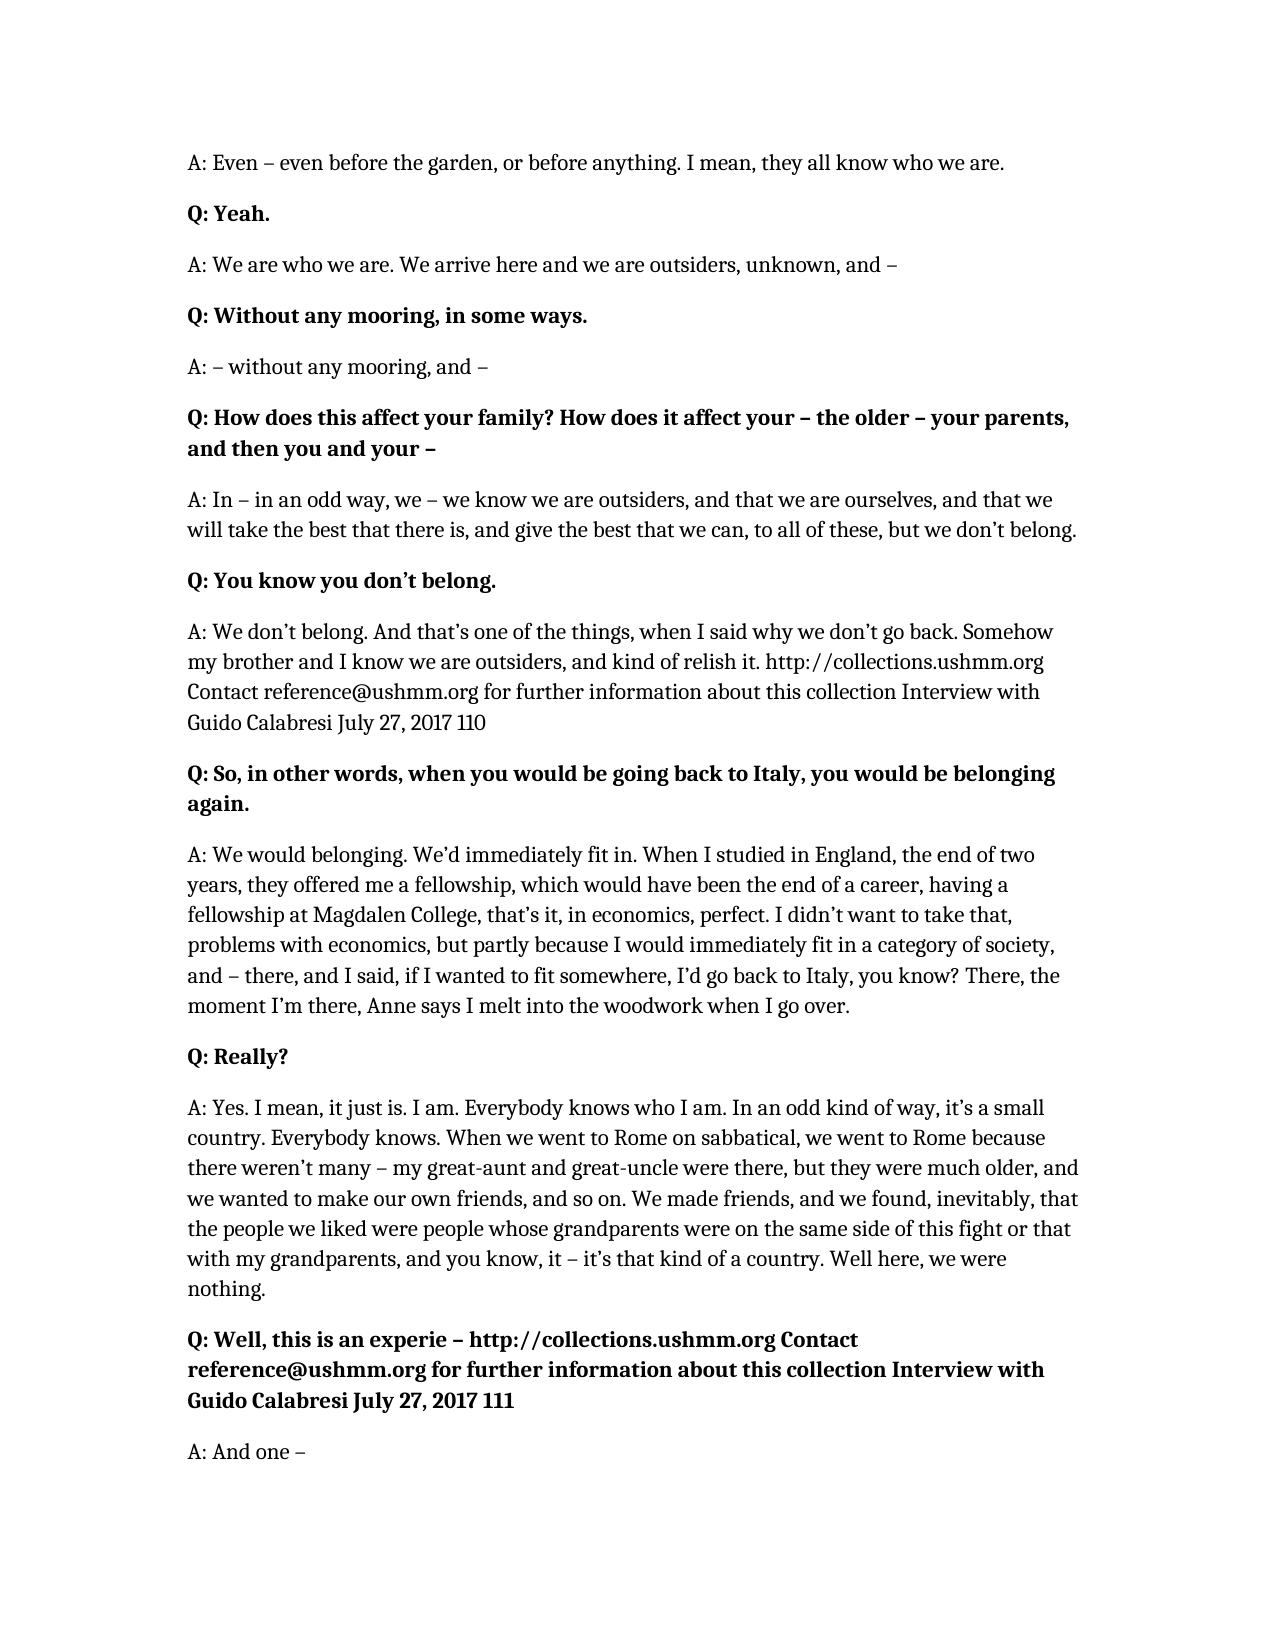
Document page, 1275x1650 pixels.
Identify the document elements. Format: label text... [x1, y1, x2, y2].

text A: In – in an odd way, we – we know we are outsiders, and that we are ourselves, and that we will take the best that there is, and give the best that we can, to all of these, but we don’t belong. [187, 486, 1087, 543]
text A: We don’t belong. And that’s one of the things, when I said why we don’t go back. Somehow my brother and I know we are outsiders, and kind of relish it. http://collections.ushmm.org Contact reference@ushmm.org for further information about this collection Interview with Guido Calabresi July 27, 2017 110 [187, 619, 1087, 736]
text A: Even – even before the garden, or before anything. I mean, they all know who we are. [187, 150, 1087, 176]
text Q: Well, this is an experie – http://collections.ushmm.org Contact reference@ushmm.org for further information about this collection Interview with Guido Calabresi July 27, 2017 111 [187, 1327, 1087, 1414]
text Q: Yeah. [187, 201, 1087, 227]
text Q: So, in other words, when you would be going back to Italy, you would be belonging again. [187, 760, 1087, 817]
text Q: Without any mooring, in some ways. [187, 303, 1087, 329]
text A: Yes. I mean, it just is. I am. Everybody knows who I am. In an odd kind of way, it’s a small country. Everybody knows. When we went to Rome on sabbatical, we went to Rome because there weren’t many – my great-aunt and great-uncle were there, but they were much older, and we wanted to make our own friends, and so on. We made friends, and we found, inevitably, that the people we liked were people whose grandparents were on the same side of this fight or that with my grandparents, and you know, it – it’s that kind of a country. Well here, we were nothing. [187, 1095, 1087, 1302]
text A: – without any mooring, and – [187, 354, 1087, 381]
text Q: You know you don’t belong. [187, 568, 1087, 594]
text Q: Really? [187, 1044, 1087, 1070]
text A: We are who we are. We arrive here and we are outsiders, unknown, and – [187, 252, 1087, 278]
text A: We would belonging. We’d immediately fit in. When I studied in England, the end of two years, they offered me a fellowship, which would have been the end of a career, having a fellowship at Magdalen College, that’s it, in economics, perfect. I didn’t want to take that, problems with economics, but partly because I would immediately fit in a category of society, and – there, and I said, if I wanted to fit somewhere, I’d go back to Italy, you know? There, the moment I’m there, Anne says I melt into the woodwork when I go over. [187, 842, 1087, 1019]
text Q: How does this affect your family? How does it affect your – the older – your parents, and then you and your – [187, 405, 1087, 462]
text A: And one – [187, 1438, 1087, 1465]
